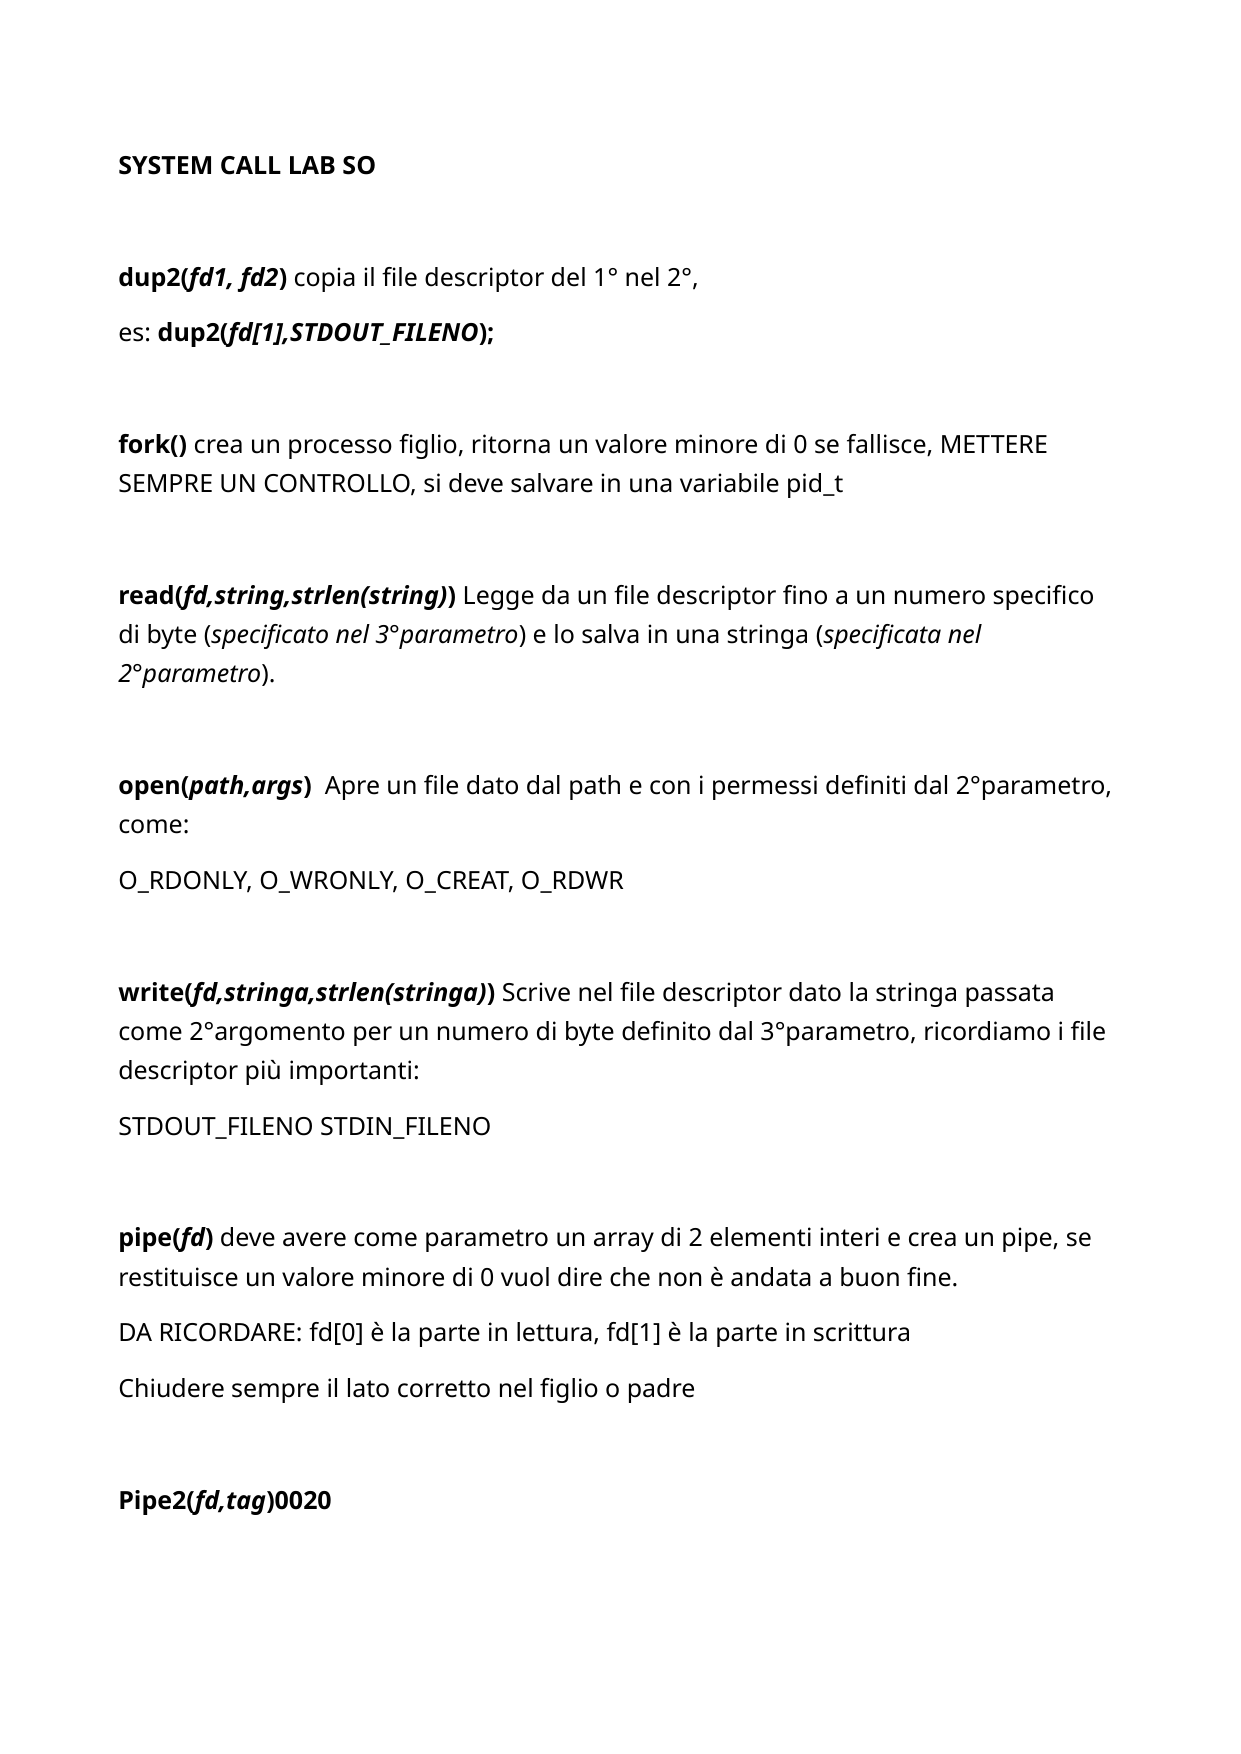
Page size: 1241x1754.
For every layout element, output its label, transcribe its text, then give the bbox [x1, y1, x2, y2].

text DA RICORDARE: fd[0] è la parte in lettura, fd[1] è la parte in scrittura [118, 1315, 1122, 1349]
text open(path,args) Apre un file dato dal path e con i permessi definiti dal 2°parametro, come: [118, 768, 1122, 841]
text O_RDONLY, O_WRONLY, O_CREAT, O_RDWR [118, 863, 1122, 897]
text pipe(fd) deve avere come parametro un array di 2 elementi interi e crea un pipe, se restituisce un valore minore di 0 vuol dire che non è andata a buon fine. [118, 1220, 1122, 1293]
text dup2(fd1, fd2) copia il file descriptor del 1° nel 2°, [118, 259, 1122, 293]
text es: dup2(fd[1],STDOUT_FILENO); [118, 315, 1122, 349]
text Chiudere sempre il lato corretto nel figlio o padre [118, 1371, 1122, 1405]
text STDOUT_FILENO STDIN_FILENO [118, 1108, 1122, 1142]
text SYSTEM CALL LAB SO [118, 148, 1122, 182]
text read(fd,string,strlen(string)) Legge da un file descriptor fino a un numero specifico di byte (specificato nel 3°parametro) e lo salva in una stringa (specificata nel 2°parametro). [118, 578, 1122, 690]
text write(fd,stringa,strlen(stringa)) Scrive nel file descriptor dato la stringa passata come 2°argomento per un numero di byte definito dal 3°parametro, ricordiamo i file descriptor più importanti: [118, 974, 1122, 1087]
text Pipe2(fd,tag)0020 [118, 1483, 1122, 1517]
text fork() crea un processo figlio, ritorna un valore minore di 0 se fallisce, METTERE SEMPRE UN CONTROLLO, si deve salvare in una variabile pid_t [118, 427, 1122, 500]
